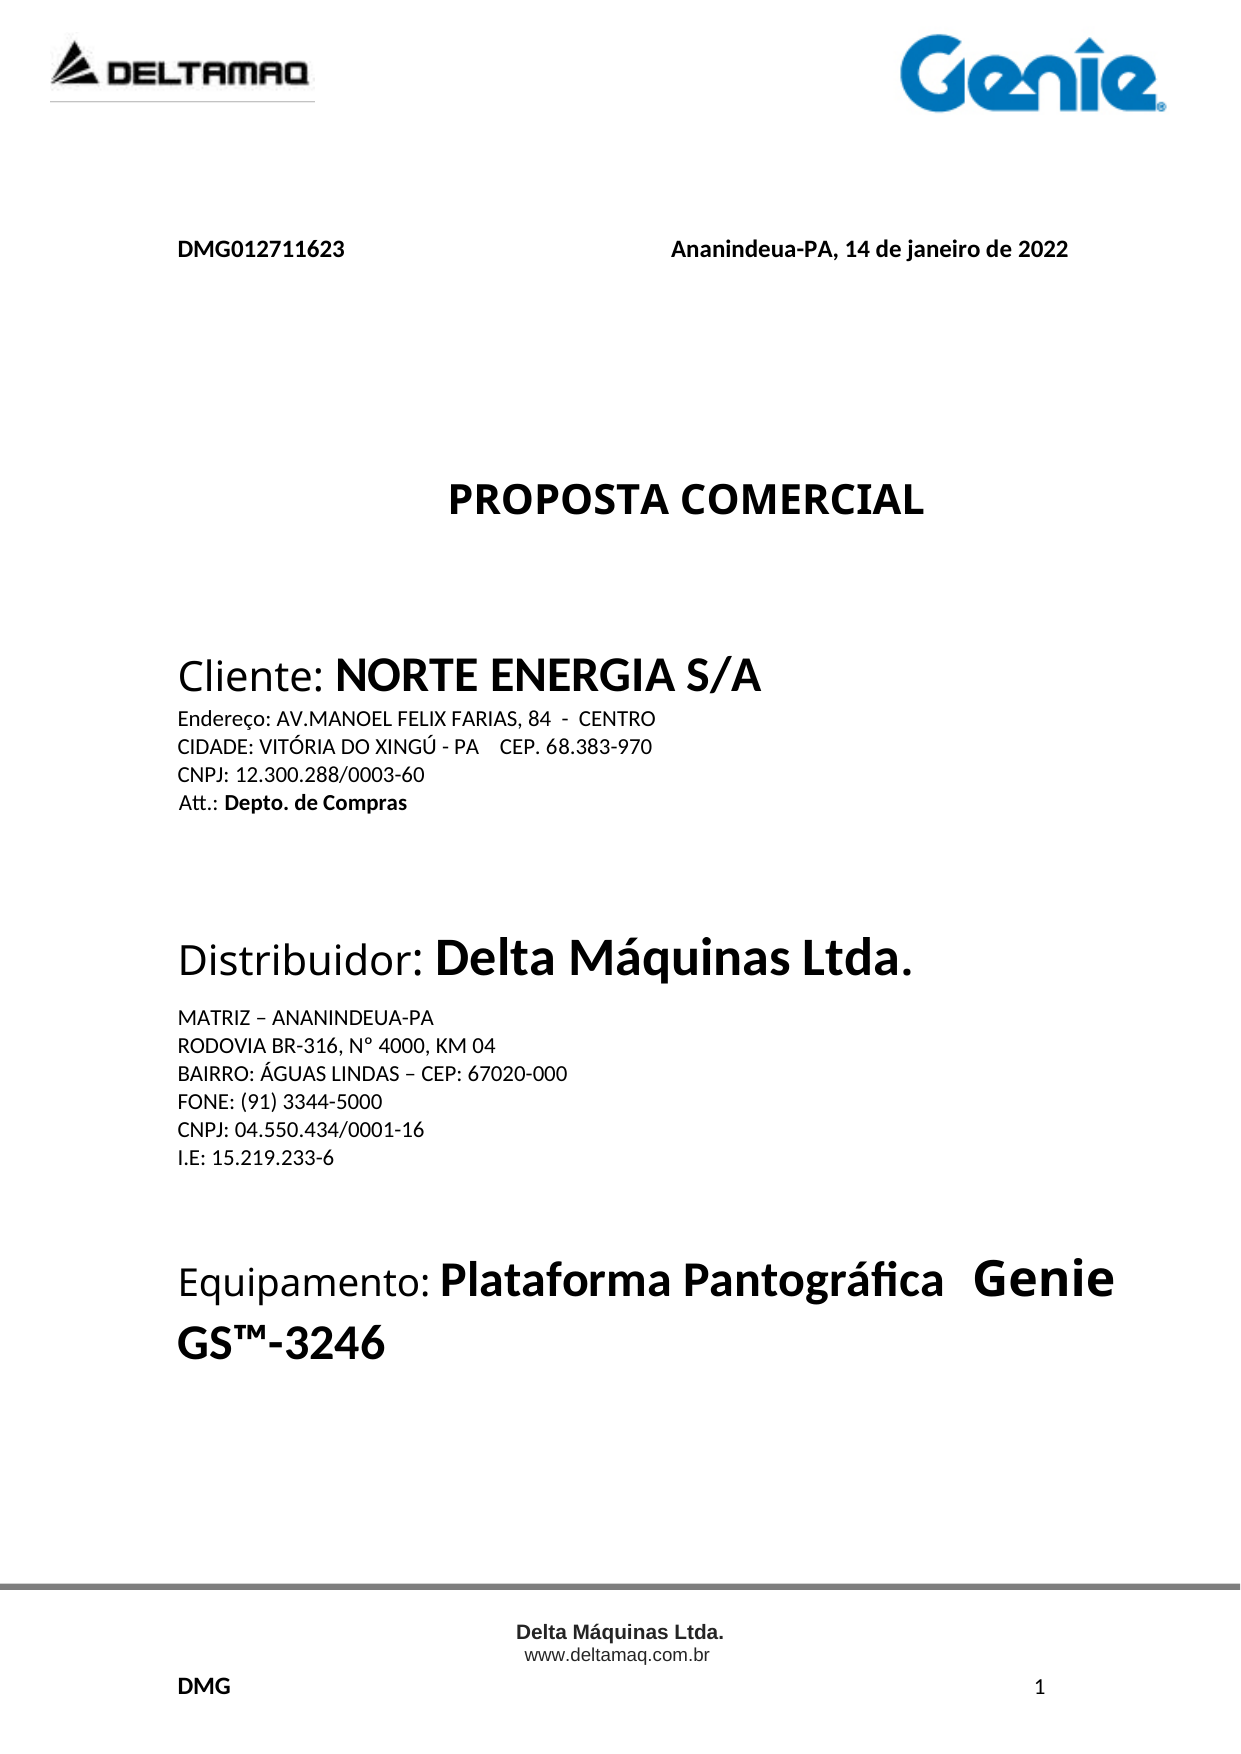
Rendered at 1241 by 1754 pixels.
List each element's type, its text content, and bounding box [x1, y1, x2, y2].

text CIDADE: VITÓRIA DO XINGÚ - PA CEP. 68.383-970 [177, 732, 1194, 760]
text Endereço: AV.MANOEL FELIX FARIAS, 84 - CENTRO [177, 704, 1194, 732]
subtitle DMG012711623 Ananindeua-PA, 14 de janeiro de 2022 [177, 233, 1194, 263]
title PROPOSTA COMERCIAL [177, 470, 1194, 526]
text Att.: Depto. de Compras [50, 788, 1194, 816]
text CNPJ: 04.550.434/0001-16 I.E: 15.219.233-6 [177, 1115, 426, 1171]
text Distribuidor: Delta Máquinas Ltda. [177, 923, 1194, 989]
text MATRIZ – ANANINDEUA-PA RODOVIA BR-316, Nº 4000, KM 04 [177, 1003, 498, 1059]
text Equipamento: Plataforma Pantográfica Genie GS™-3246 [177, 1243, 1194, 1372]
text CNPJ: 12.300.288/0003-60 [177, 760, 426, 788]
text BAIRRO: ÁGUAS LINDAS – CEP: 67020-000 FONE: (91) 3344-5000 [177, 1059, 569, 1115]
picture [50, 32, 315, 104]
picture [882, 14, 1192, 145]
text Cliente: NORTE ENERGIA S/A [177, 643, 1194, 704]
